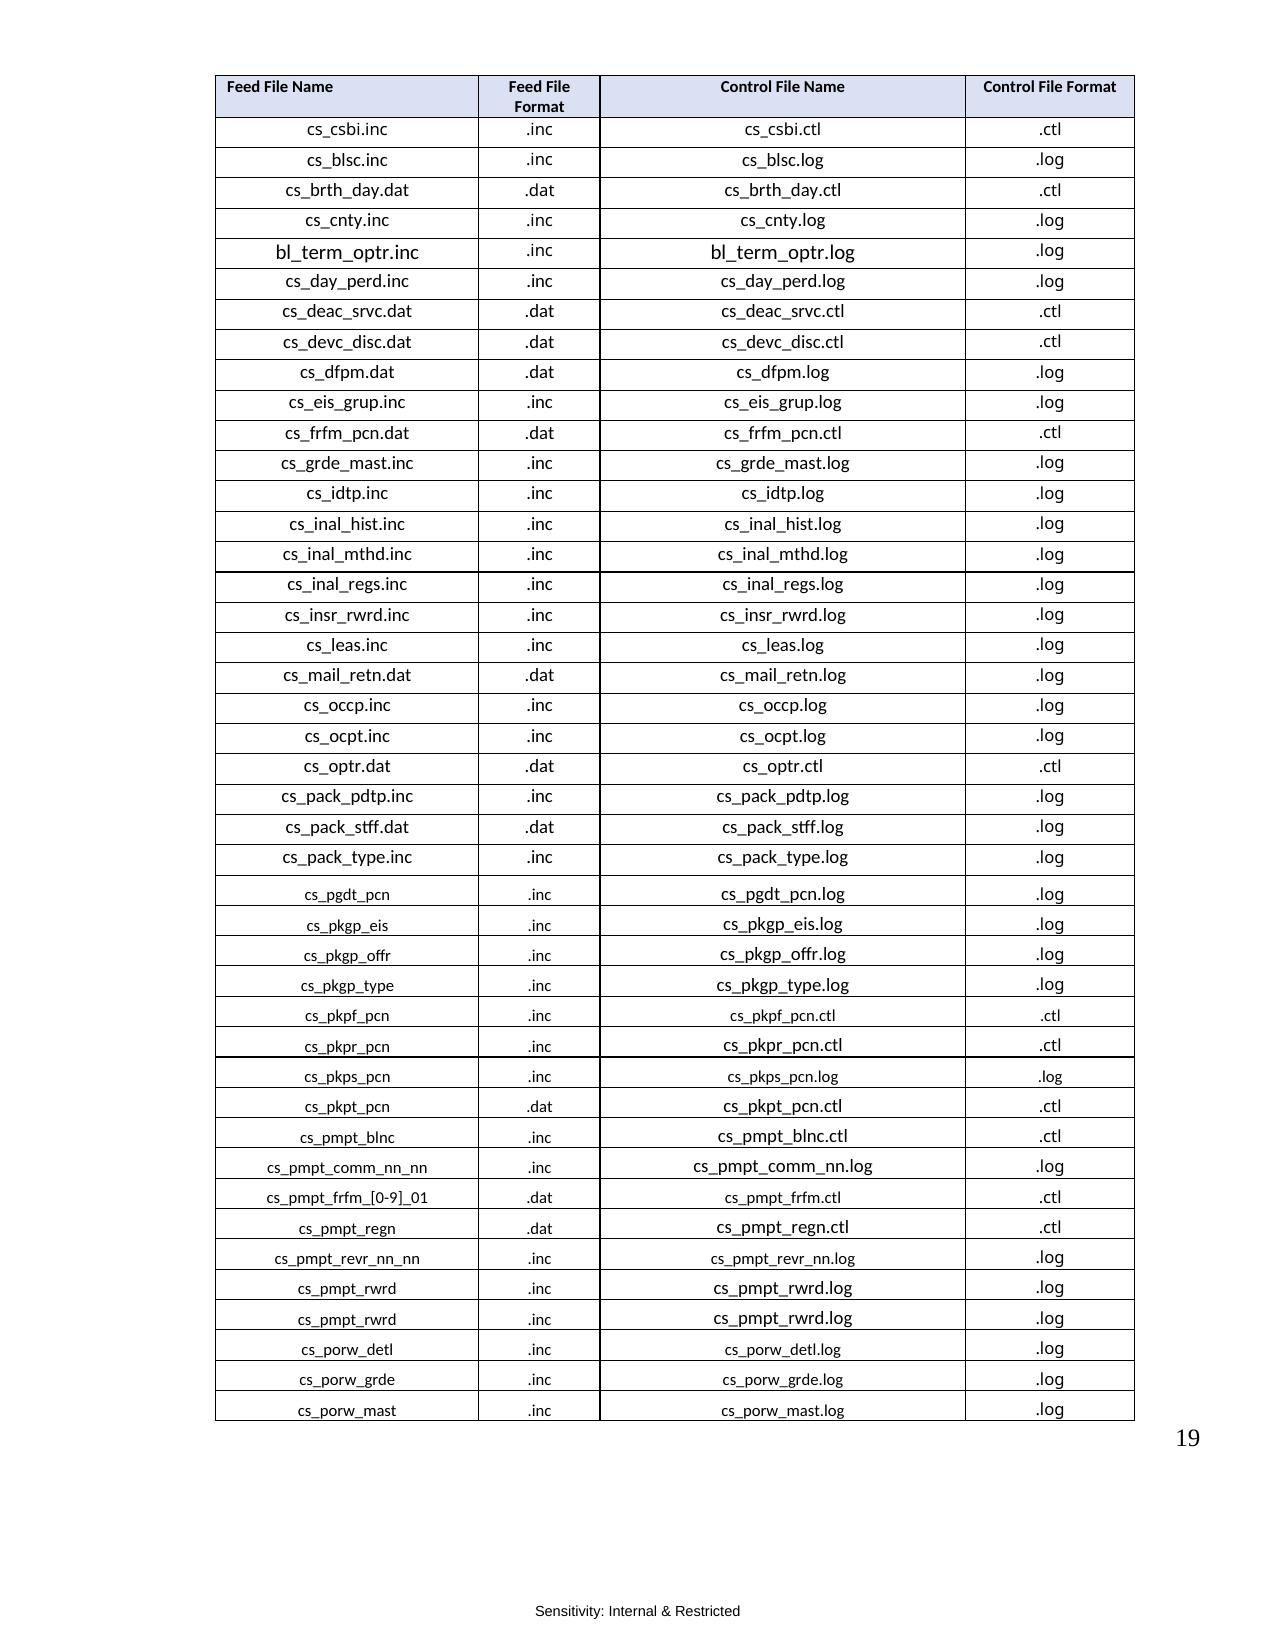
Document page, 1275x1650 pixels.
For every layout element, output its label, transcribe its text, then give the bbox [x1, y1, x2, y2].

table_cell cs_pkpr_pcn.ctl [601, 1027, 965, 1056]
table_cell cs_inal_regs.inc [216, 573, 478, 602]
table_cell .inc [479, 481, 599, 511]
table_cell .inc [479, 148, 599, 177]
table_cell cs_day_perd.inc [216, 269, 478, 298]
table_cell cs_grde_mast.log [601, 451, 965, 480]
table_cell .inc [479, 1058, 599, 1087]
table_cell cs_pmpt_rwrd.log [601, 1300, 965, 1329]
table_cell .ctl [966, 1118, 1134, 1147]
table_cell cs_porw_mast [216, 1391, 478, 1420]
table_cell .inc [479, 269, 599, 298]
table_cell cs_pmpt_regn [216, 1209, 478, 1238]
table_cell cs_pmpt_rwrd [216, 1300, 478, 1329]
table_cell cs_leas.log [601, 633, 965, 662]
table_cell .ctl [966, 1179, 1134, 1208]
table_cell .log [966, 1058, 1134, 1087]
table_cell cs_occp.log [601, 694, 965, 723]
table_cell .inc [479, 876, 599, 905]
table_cell .inc [479, 1118, 599, 1147]
table_cell .log [966, 876, 1134, 905]
table_cell .inc [479, 542, 599, 571]
table_cell cs_pkpt_pcn [216, 1088, 478, 1117]
table_header Feed File Name [216, 76, 478, 117]
table_cell .log [966, 633, 1134, 662]
table_header Control File Format [966, 76, 1134, 117]
table_cell cs_dfpm.log [601, 360, 965, 389]
table_cell .log [966, 360, 1134, 389]
table_cell .ctl [966, 1027, 1134, 1056]
table_cell cs_porw_mast.log [601, 1391, 965, 1420]
table_cell cs_mail_retn.log [601, 663, 965, 693]
table_cell .inc [479, 603, 599, 632]
table_cell cs_porw_detl.log [601, 1330, 965, 1359]
table_cell cs_csbi.inc [216, 118, 478, 147]
table_cell .inc [479, 1330, 599, 1359]
table_cell .inc [479, 1391, 599, 1420]
table_cell .log [966, 785, 1134, 814]
table_cell .dat [479, 1179, 599, 1208]
table_cell .log [966, 542, 1134, 571]
table_cell .inc [479, 966, 599, 996]
table_cell .inc [479, 1300, 599, 1329]
table_cell .ctl [966, 754, 1134, 783]
table_cell .inc [479, 845, 599, 874]
table_cell cs_pmpt_frfm.ctl [601, 1179, 965, 1208]
table_cell .inc [479, 785, 599, 814]
table_cell .log [966, 239, 1134, 268]
table_cell cs_porw_detl [216, 1330, 478, 1359]
table_cell cs_pack_stff.log [601, 815, 965, 844]
table_cell .inc [479, 118, 599, 147]
table_cell .log [966, 906, 1134, 935]
table_cell cs_pack_pdtp.log [601, 785, 965, 814]
table_cell .log [966, 845, 1134, 874]
table_cell .log [966, 663, 1134, 693]
table_cell cs_pkgp_offr [216, 936, 478, 965]
table_cell cs_pmpt_rwrd.log [601, 1270, 965, 1299]
table_cell cs_idtp.inc [216, 481, 478, 511]
table_cell .inc [479, 936, 599, 965]
table_cell cs_pmpt_blnc [216, 1118, 478, 1147]
table_cell cs_inal_mthd.log [601, 542, 965, 571]
table_cell cs_pgdt_pcn.log [601, 876, 965, 905]
table_cell .inc [479, 573, 599, 602]
table_cell .inc [479, 209, 599, 238]
table_cell cs_pkpr_pcn [216, 1027, 478, 1056]
table_cell cs_pmpt_revr_nn_nn [216, 1239, 478, 1268]
table_cell cs_pkps_pcn.log [601, 1058, 965, 1087]
table_cell cs_csbi.ctl [601, 118, 965, 147]
table_cell cs_pmpt_comm_nn_nn [216, 1148, 478, 1178]
table_cell .inc [479, 1148, 599, 1178]
table_cell .ctl [966, 118, 1134, 147]
table_cell .log [966, 269, 1134, 298]
table_cell .inc [479, 1361, 599, 1390]
table_cell .log [966, 1330, 1134, 1359]
table_cell .log [966, 1148, 1134, 1178]
table_cell .inc [479, 1027, 599, 1056]
table_cell .ctl [966, 300, 1134, 329]
table_header Feed File Format [479, 76, 599, 117]
table_cell cs_pkgp_eis.log [601, 906, 965, 935]
table_cell .log [966, 451, 1134, 480]
table_cell .dat [479, 360, 599, 389]
table_cell .log [966, 694, 1134, 723]
table_cell cs_pkpf_pcn [216, 997, 478, 1026]
table_cell cs_pack_type.inc [216, 845, 478, 874]
table_cell .inc [479, 451, 599, 480]
table_cell .inc [479, 724, 599, 753]
table_cell .inc [479, 1270, 599, 1299]
table_cell cs_day_perd.log [601, 269, 965, 298]
table_cell bl_term_optr.log [601, 239, 965, 268]
table_cell .ctl [966, 421, 1134, 450]
table_cell cs_inal_regs.log [601, 573, 965, 602]
table_cell cs_inal_hist.inc [216, 512, 478, 541]
table_cell .log [966, 481, 1134, 511]
table_cell .dat [479, 421, 599, 450]
table_cell .inc [479, 906, 599, 935]
table_cell cs_devc_disc.ctl [601, 330, 965, 359]
table_cell .dat [479, 300, 599, 329]
table_cell cs_cnty.log [601, 209, 965, 238]
table_cell cs_pmpt_frfm_[0-9]_01 [216, 1179, 478, 1208]
table_cell cs_occp.inc [216, 694, 478, 723]
table_cell cs_insr_rwrd.inc [216, 603, 478, 632]
table_cell .log [966, 1300, 1134, 1329]
table_cell cs_pgdt_pcn [216, 876, 478, 905]
table_cell .dat [479, 815, 599, 844]
table_cell .log [966, 966, 1134, 996]
table_cell cs_ocpt.inc [216, 724, 478, 753]
table_cell cs_grde_mast.inc [216, 451, 478, 480]
table_cell cs_pkps_pcn [216, 1058, 478, 1087]
table_cell .log [966, 1361, 1134, 1390]
table_cell cs_frfm_pcn.ctl [601, 421, 965, 450]
table_cell cs_ocpt.log [601, 724, 965, 753]
table_cell cs_cnty.inc [216, 209, 478, 238]
table_cell cs_eis_grup.log [601, 391, 965, 420]
table_cell .log [966, 573, 1134, 602]
table_cell .ctl [966, 178, 1134, 208]
table_cell .log [966, 148, 1134, 177]
table_cell cs_deac_srvc.ctl [601, 300, 965, 329]
table_cell cs_pmpt_regn.ctl [601, 1209, 965, 1238]
table_cell .ctl [966, 1209, 1134, 1238]
table_cell cs_insr_rwrd.log [601, 603, 965, 632]
table_cell cs_mail_retn.dat [216, 663, 478, 693]
table_cell cs_dfpm.dat [216, 360, 478, 389]
table_cell cs_blsc.inc [216, 148, 478, 177]
table_cell .inc [479, 694, 599, 723]
table_cell .inc [479, 239, 599, 268]
table_cell cs_pkgp_offr.log [601, 936, 965, 965]
table_cell .log [966, 391, 1134, 420]
table_cell .dat [479, 754, 599, 783]
table_cell .dat [479, 330, 599, 359]
table_cell .log [966, 1270, 1134, 1299]
table_cell cs_porw_grde.log [601, 1361, 965, 1390]
table_cell cs_pack_pdtp.inc [216, 785, 478, 814]
table_cell .log [966, 1391, 1134, 1420]
table_cell .inc [479, 997, 599, 1026]
table_cell cs_pkgp_type.log [601, 966, 965, 996]
table_cell cs_pmpt_rwrd [216, 1270, 478, 1299]
table_cell cs_optr.ctl [601, 754, 965, 783]
table_cell .log [966, 815, 1134, 844]
table_cell cs_blsc.log [601, 148, 965, 177]
table_cell cs_pack_stff.dat [216, 815, 478, 844]
table_cell cs_deac_srvc.dat [216, 300, 478, 329]
table_cell cs_optr.dat [216, 754, 478, 783]
table_cell cs_pmpt_revr_nn.log [601, 1239, 965, 1268]
table_cell .inc [479, 512, 599, 541]
table_cell .dat [479, 178, 599, 208]
table_cell .ctl [966, 1088, 1134, 1117]
table_cell cs_idtp.log [601, 481, 965, 511]
table_cell cs_pkgp_eis [216, 906, 478, 935]
table_cell cs_inal_mthd.inc [216, 542, 478, 571]
table_cell cs_devc_disc.dat [216, 330, 478, 359]
table_cell cs_inal_hist.log [601, 512, 965, 541]
table_cell .log [966, 603, 1134, 632]
table_cell .log [966, 209, 1134, 238]
table_cell .dat [479, 1209, 599, 1238]
table_cell cs_frfm_pcn.dat [216, 421, 478, 450]
table_cell cs_pkpf_pcn.ctl [601, 997, 965, 1026]
table_header Control File Name [601, 76, 965, 117]
table_cell cs_pkpt_pcn.ctl [601, 1088, 965, 1117]
table_cell cs_pack_type.log [601, 845, 965, 874]
table_cell bl_term_optr.inc [216, 239, 478, 268]
table_cell .inc [479, 633, 599, 662]
table_cell .inc [479, 391, 599, 420]
table_cell cs_pmpt_blnc.ctl [601, 1118, 965, 1147]
table_cell .dat [479, 1088, 599, 1117]
table_cell .log [966, 1239, 1134, 1268]
table_cell .log [966, 512, 1134, 541]
table_cell cs_eis_grup.inc [216, 391, 478, 420]
table_cell .log [966, 936, 1134, 965]
table_cell cs_leas.inc [216, 633, 478, 662]
table_cell .ctl [966, 997, 1134, 1026]
table_cell cs_pmpt_comm_nn.log [601, 1148, 965, 1178]
table_cell .dat [479, 663, 599, 693]
table_cell .ctl [966, 330, 1134, 359]
table_cell .log [966, 724, 1134, 753]
table_cell cs_pkgp_type [216, 966, 478, 996]
table_cell cs_brth_day.dat [216, 178, 478, 208]
table_cell cs_brth_day.ctl [601, 178, 965, 208]
table_cell cs_porw_grde [216, 1361, 478, 1390]
table_cell .inc [479, 1239, 599, 1268]
